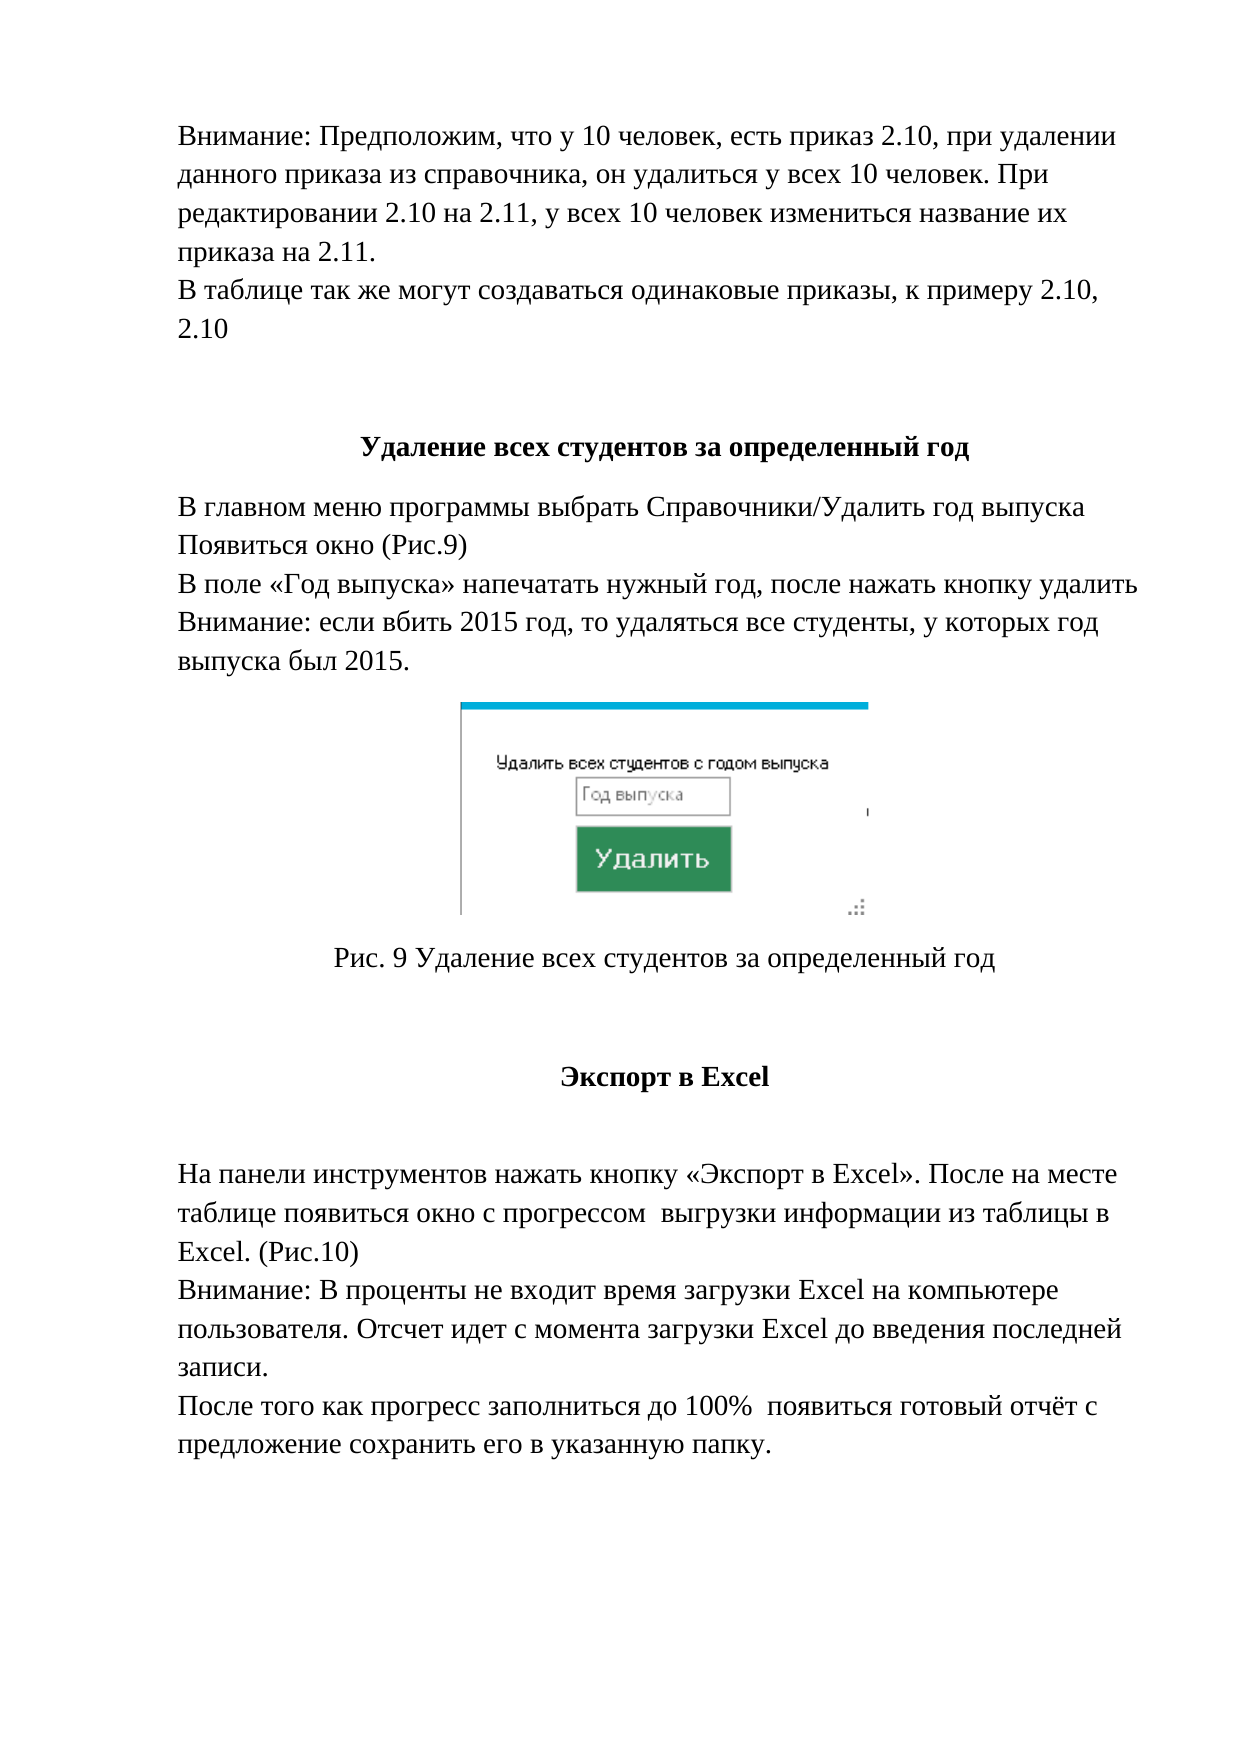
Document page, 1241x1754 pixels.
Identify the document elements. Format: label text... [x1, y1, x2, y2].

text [177, 118, 1152, 344]
text Удаление всех студентов за определенный год [177, 429, 1152, 463]
text В главном меню программы выбрать Справочники/Удалить год выпуска Появиться окно (Рис.9) В поле «Год выпуска» напечатать нужный год, после нажать кнопку удалить Внимание: если вбить 2015 год, то удаляться все студенты, у которых год выпуска был 2015. [177, 489, 1152, 677]
text Рис. 9 Удаление всех студентов за определенный год [177, 940, 1152, 973]
text Экспорт в Excel [177, 1059, 1152, 1092]
text На панели инструментов нажать кнопку «Экспорт в Excel». После на месте таблице появиться окно с прогрессом выгрузки информации из таблицы в Excel. (Рис.10) Внимание: В проценты не входит время загрузки Excel на компьютере пользователя. Отсчет идет с момента загрузки Excel до введения последней записи. После того как прогресс заполниться до 100% появиться готовый отчёт с предложение сохранить его в указанную папку. [177, 1118, 1152, 1460]
picture [460, 710, 869, 915]
